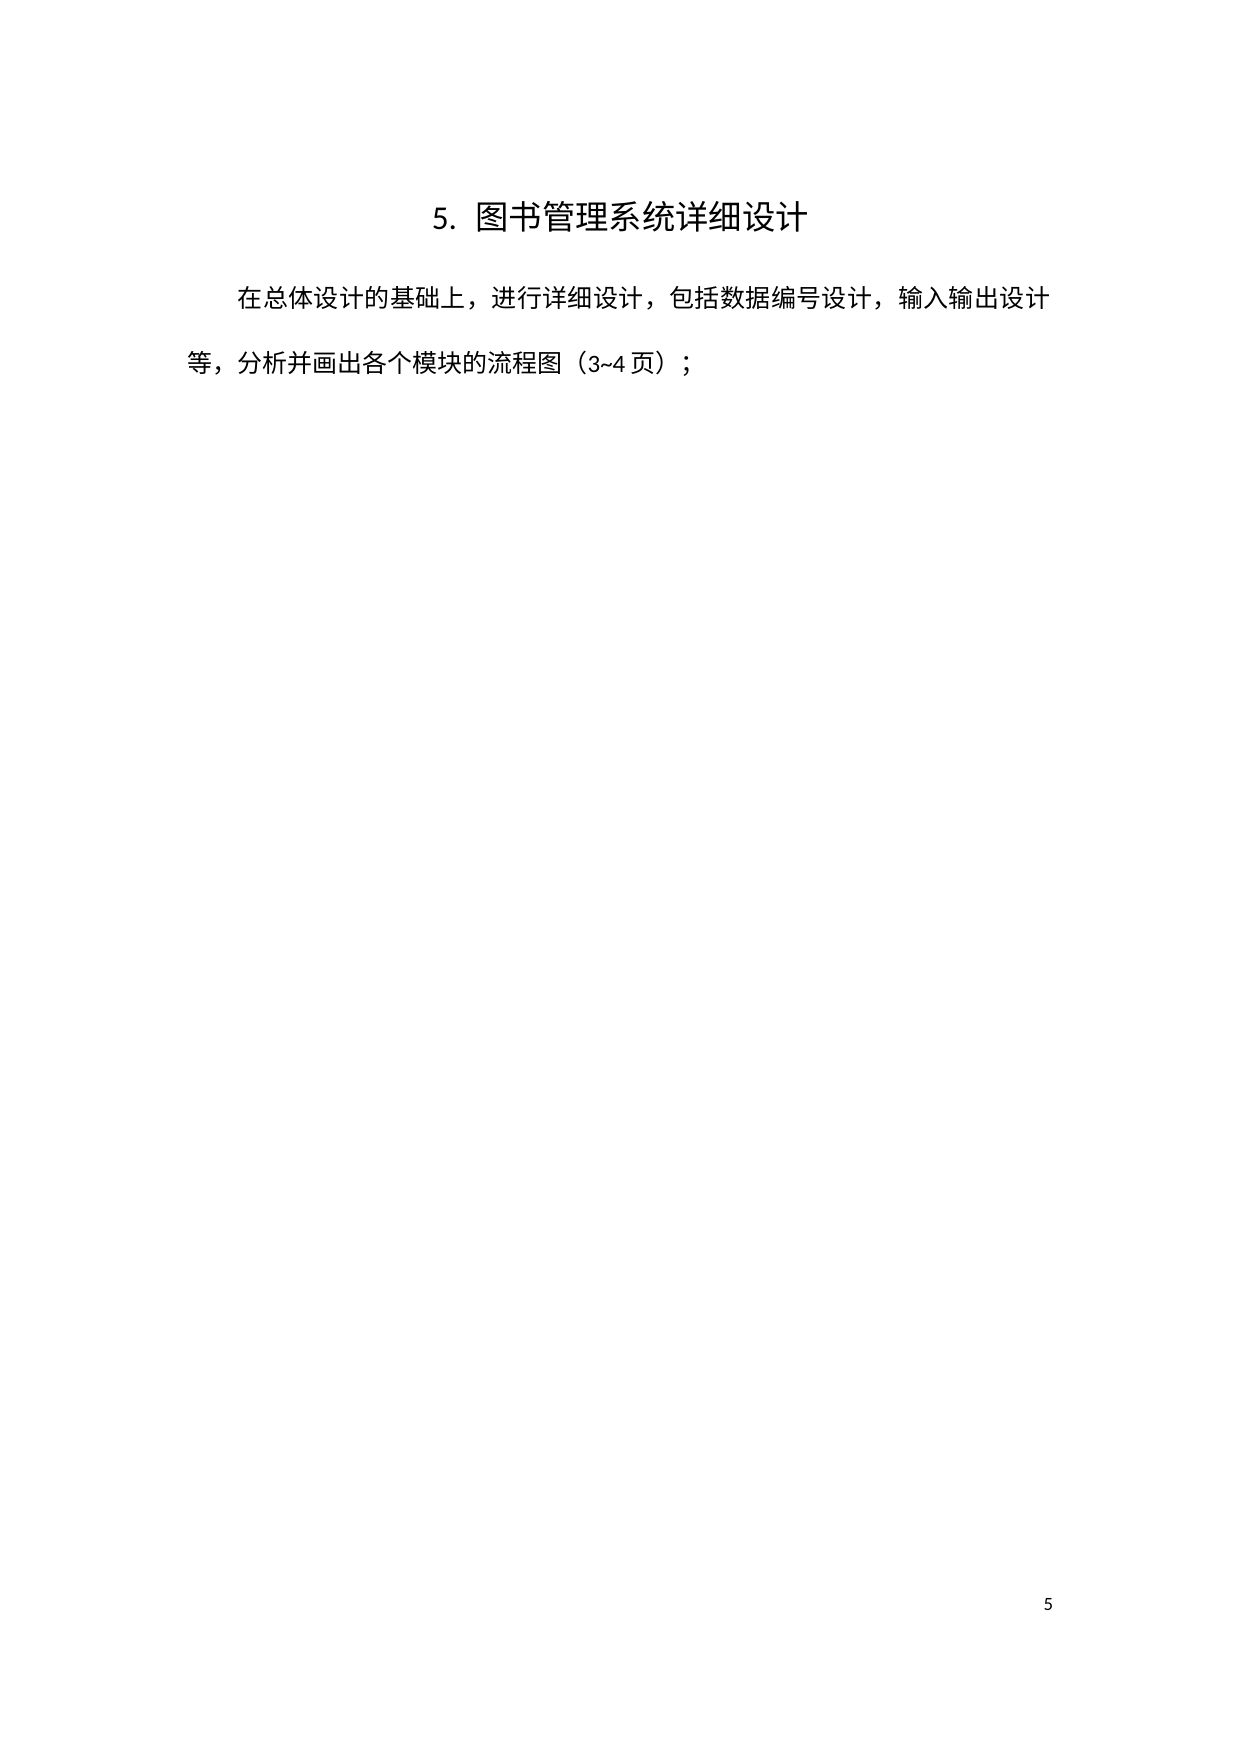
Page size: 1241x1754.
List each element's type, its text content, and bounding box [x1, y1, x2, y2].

text 图书管理系统详细设计 [187, 182, 1053, 247]
text 在总体设计的基础上，进行详细设计，包括数据编号设计，输入输出设计等，分析并画出各个模块的流程图（3~4页）； [187, 264, 1053, 394]
